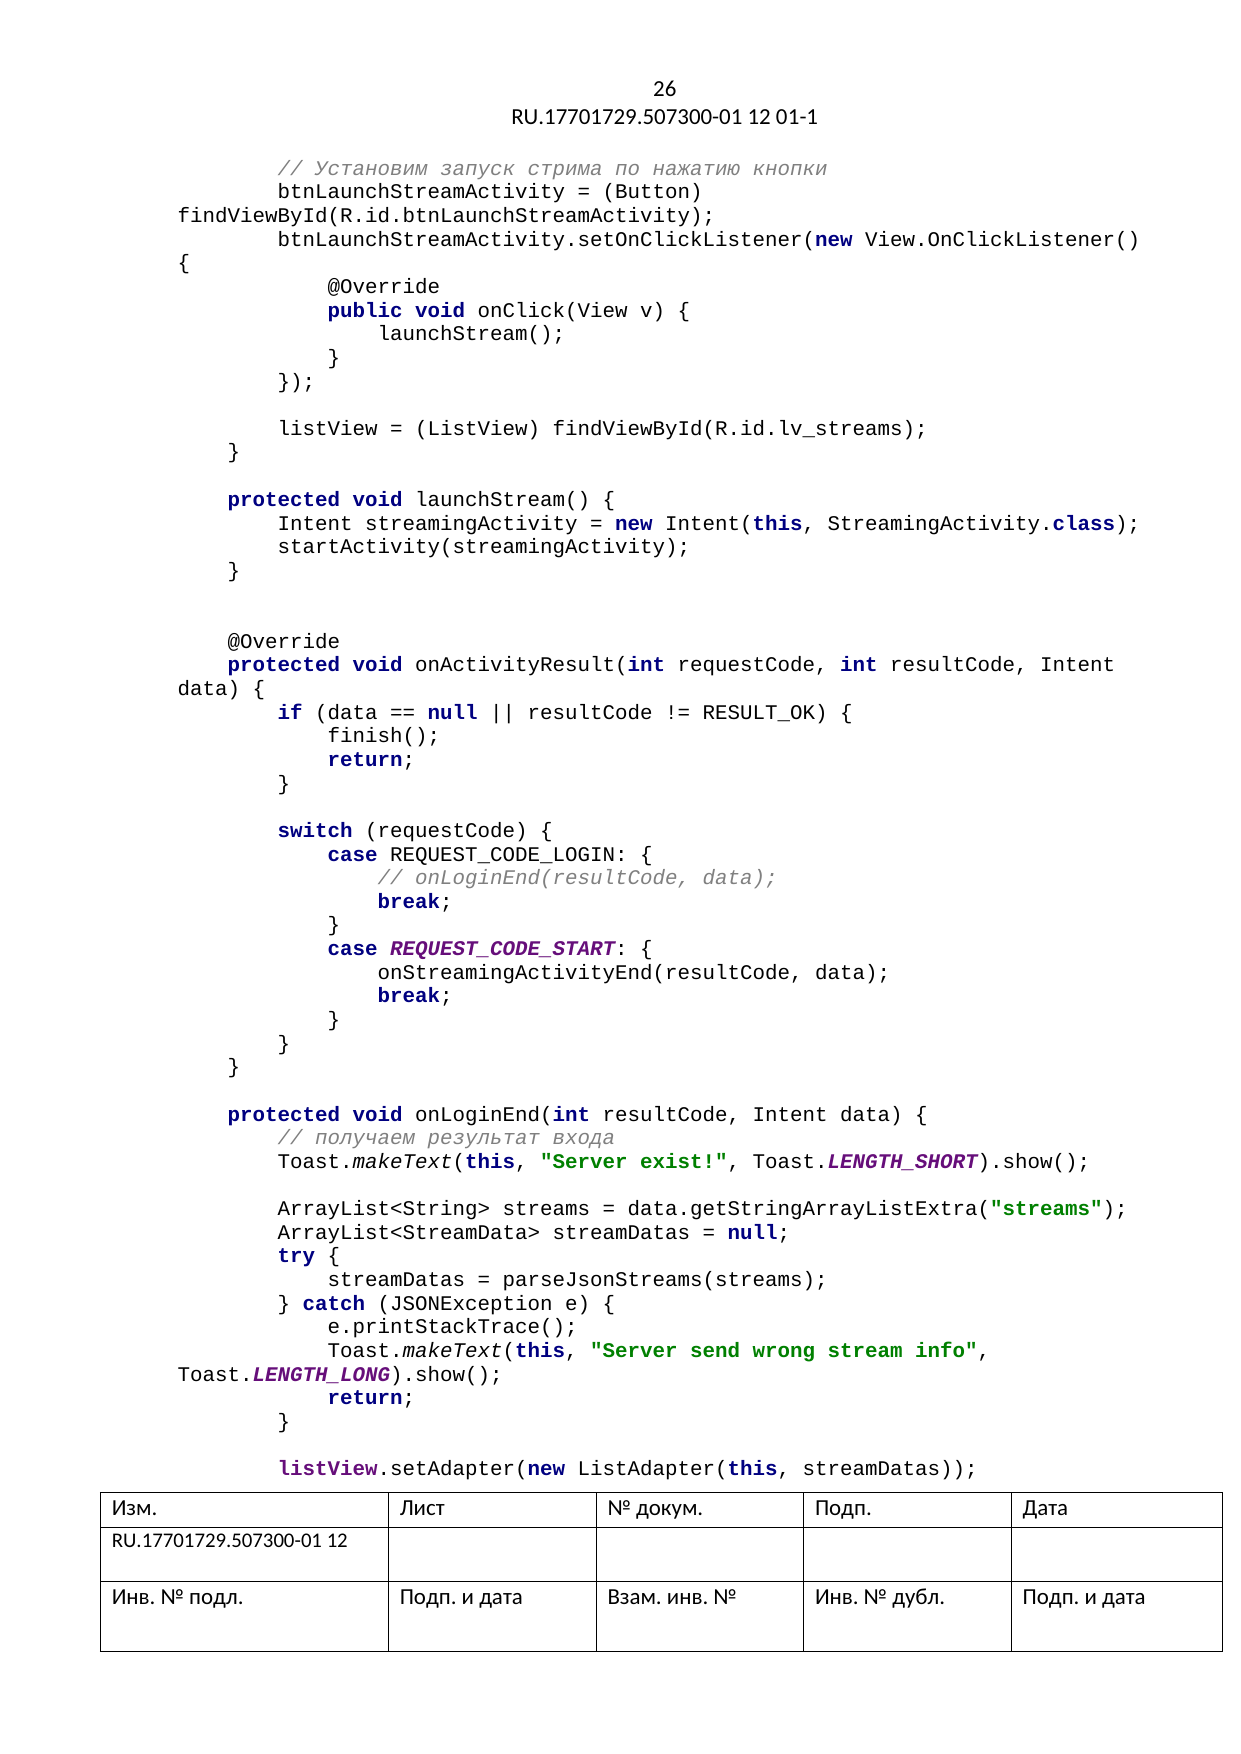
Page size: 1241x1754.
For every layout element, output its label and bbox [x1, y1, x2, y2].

text [177, 158, 1152, 1482]
